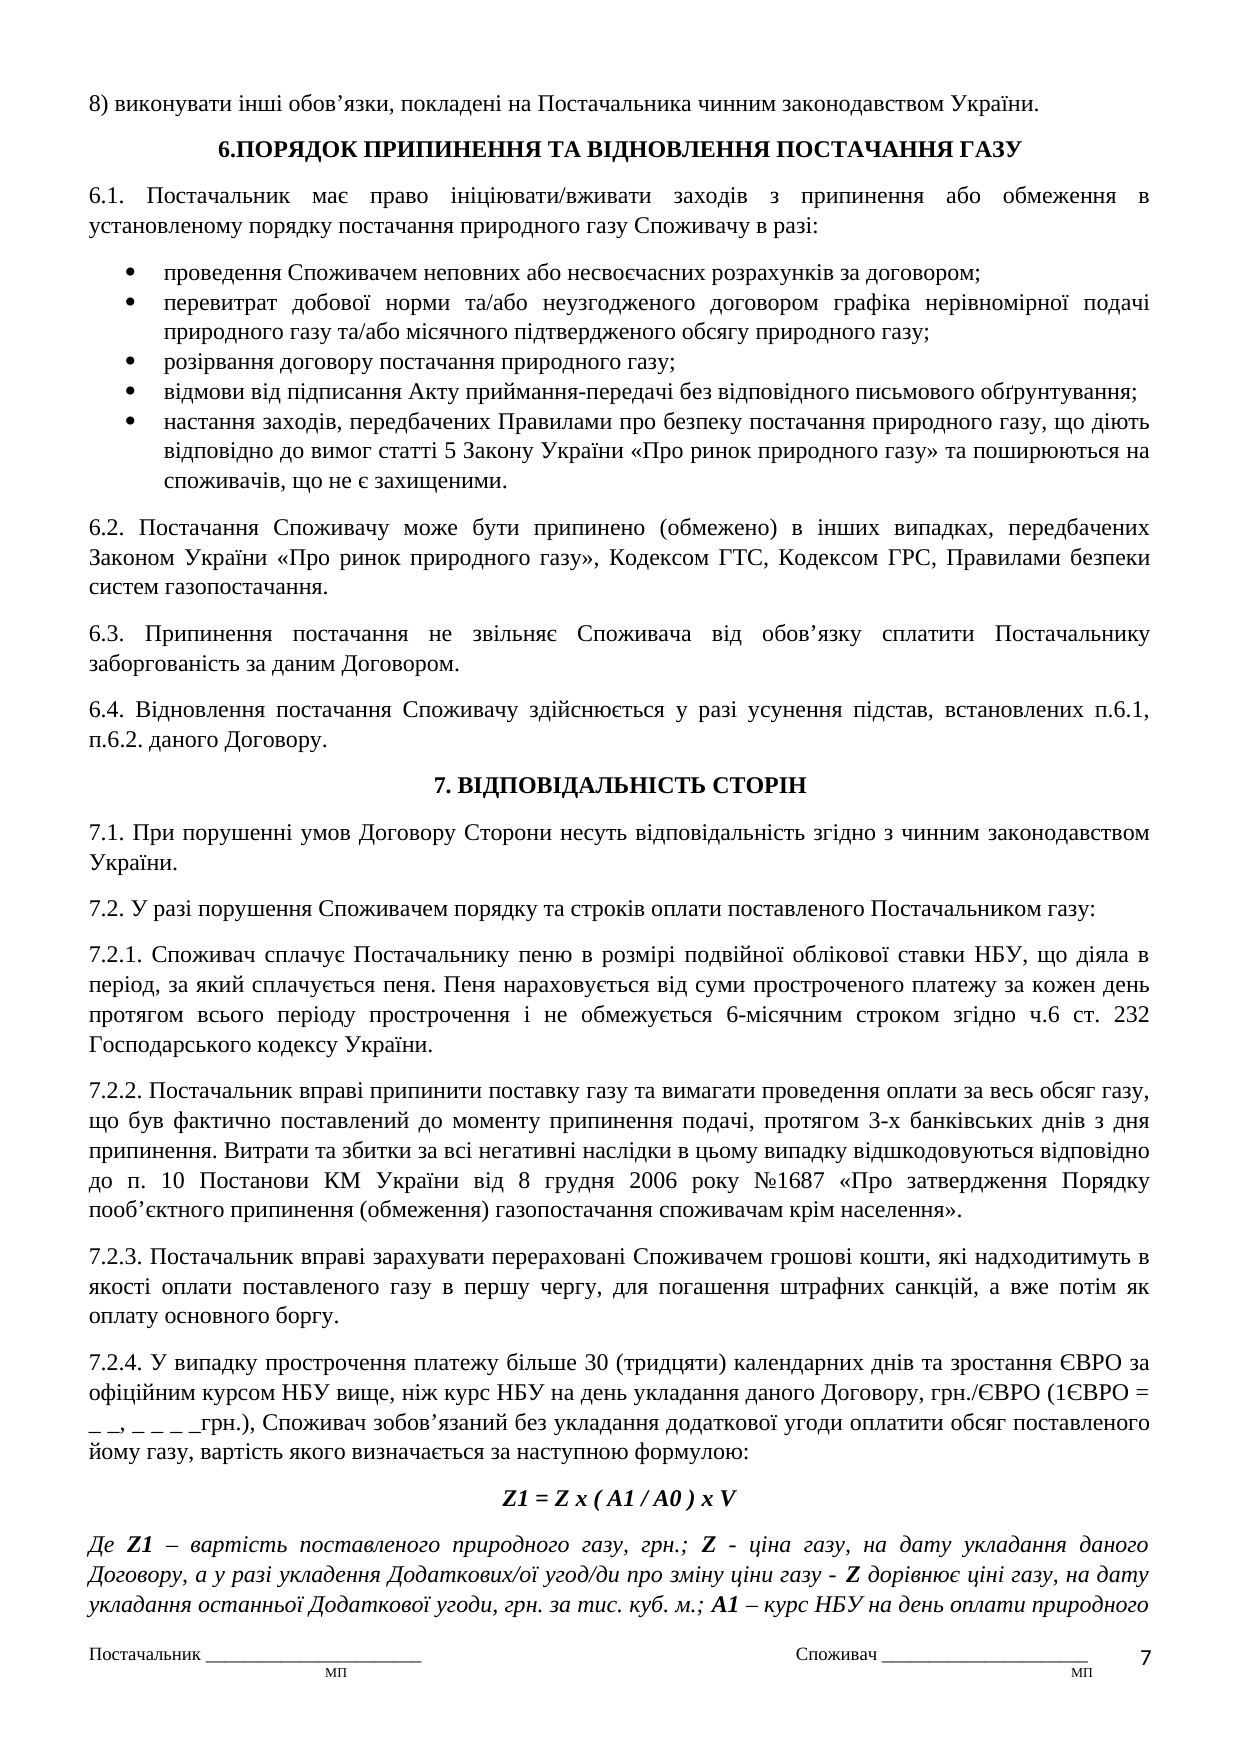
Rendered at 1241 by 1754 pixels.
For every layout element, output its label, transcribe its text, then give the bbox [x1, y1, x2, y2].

text 6.4. Відновлення постачання Споживачу здійснюється у разі усунення підстав, встановлених п.6.1, п.6.2. даного Договору. [88, 695, 1152, 752]
text 7. ВІДПОВІДАЛЬНІСТЬ СТОРІН [88, 771, 1152, 799]
text 6.1. Постачальник має право ініціювати/вживати заходів з припинення або обмеження в установленому порядку постачання природного газу Споживачу в разі: [88, 181, 1152, 239]
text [88, 1530, 1152, 1617]
text 7.2.4. У випадку прострочення платежу більше 30 (тридцяти) календарних днів та зростання ЄВРО за офіційним курсом НБУ вище, ніж курс НБУ на день укладання даного Договору, грн./ЄВРО (1ЄВРО = _ _, _ _ _ _грн.), Споживач зобов’язаний без укладання додаткової угоди оплатити обсяг поставленого йому газу, вартість якого визначається за наступною формулою: [88, 1348, 1152, 1465]
text 7.2.1. Споживач сплачує Постачальнику пеню в розмірі подвійної облікової ставки НБУ, що діяла в період, за який сплачується пеня. Пеня нараховується від суми простроченого платежу за кожен день протягом всього періоду прострочення і не обмежується 6-місячним строком згідно ч.6 ст. 232 Господарського кодексу України. [88, 940, 1152, 1057]
text 6.2. Постачання Споживачу може бути припинено (обмежено) в інших випадках, передбачених Законом України «Про ринок природного газу», Кодексом ГТС, Кодексом ГРС, Правилами безпеки систем газопостачання. [88, 513, 1152, 600]
text 7.1. При порушенні умов Договору Сторони несуть відповідальність згідно з чинним законодавством України. [88, 818, 1152, 875]
list відмови від підписання Акту приймання-передачі без відповідного письмового обґрунтування; [126, 377, 1152, 404]
text Z1 = Z x ( A1 / A0 ) x V [88, 1484, 1152, 1511]
text 7.2. У разі порушення Споживачем порядку та строків оплати поставленого Постачальником газу: [88, 894, 1152, 922]
list настання заходів, передбачених Правилами про безпеку постачання природного газу, що діють відповідно до вимог статті 5 Закону України «Про ринок природного газу» та поширюються на споживачів, що не є захищеними. [126, 407, 1152, 494]
text 8) виконувати інші обов’язки, покладені на Постачальника чинним законодавством України. [88, 88, 1152, 116]
list перевитрат добової норми та/або неузгодженого договором графіка нерівномірної подачі природного газу та/або місячного підтвердженого обсягу природного газу; [126, 287, 1152, 345]
text 6.ПОРЯДОК ПРИПИНЕННЯ ТА ВІДНОВЛЕННЯ ПОСТАЧАННЯ ГАЗУ [88, 135, 1152, 163]
text 7.2.3. Постачальник вправі зарахувати перераховані Споживачем грошові кошти, які надходитимуть в якості оплати поставленого газу в першу чергу, для погашення штрафних санкцій, а вже потім як оплату основного боргу. [88, 1242, 1152, 1329]
list розірвання договору постачання природного газу; [126, 347, 1152, 375]
list проведення Споживачем неповних або несвоєчасних розрахунків за договором; [126, 258, 1152, 285]
text 7.2.2. Постачальник вправі припинити поставку газу та вимагати проведення оплати за весь обсяг газу, що був фактично поставлений до моменту припинення подачі, протягом 3-х банківських днів з дня припинення. Витрати та збитки за всі негативні наслідки в цьому випадку відшкодовуються відповідно до п. 10 Постанови КМ України від 8 грудня 2006 року №1687 «Про затвердження Порядку пооб’єктного припинення (обмеження) газопостачання споживачам крім населення». [88, 1076, 1152, 1223]
text 6.3. Припинення постачання не звільняє Споживача від обов’язку сплатити Постачальнику заборгованість за даним Договором. [88, 619, 1152, 676]
